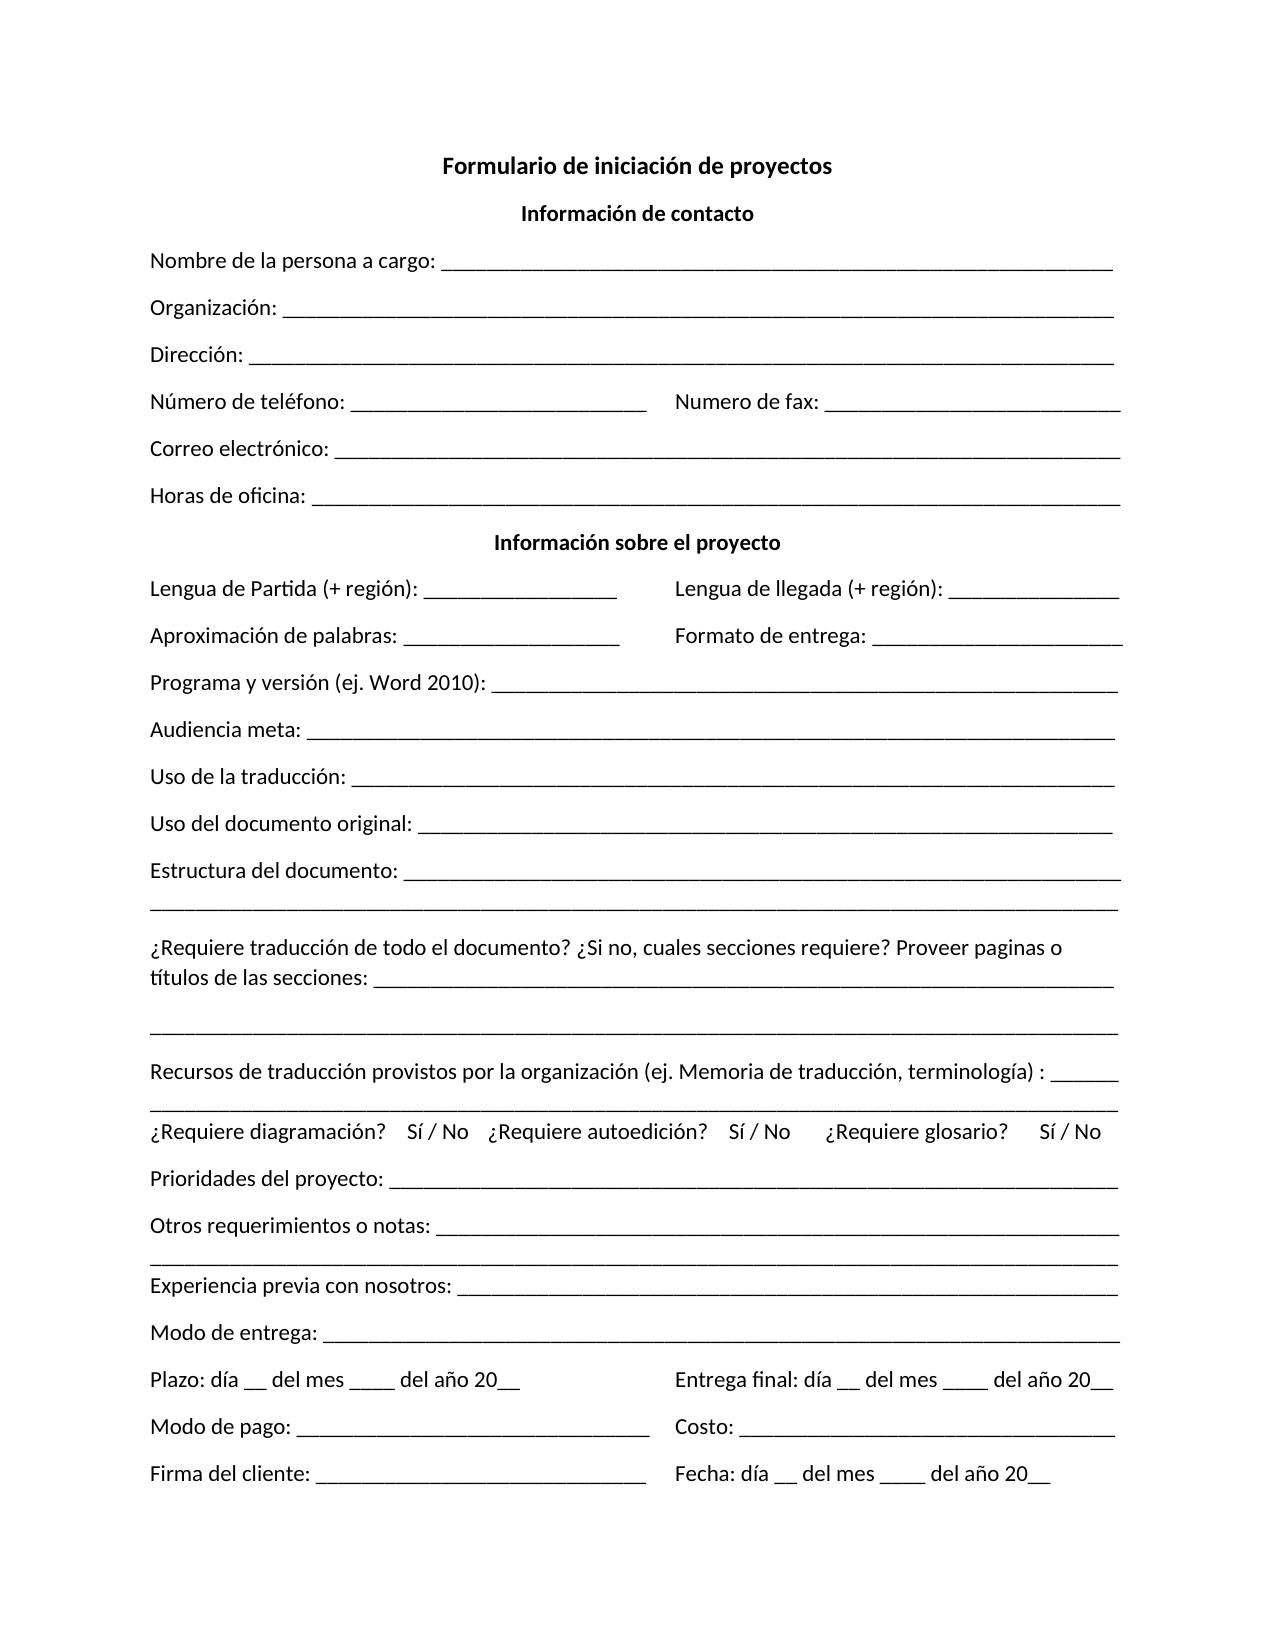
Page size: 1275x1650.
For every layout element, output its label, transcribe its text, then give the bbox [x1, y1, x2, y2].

text Audiencia meta: _______________________________________________________________________ [150, 715, 1125, 743]
text Uso del documento original: _____________________________________________________________ [150, 809, 1125, 837]
text Recursos de traducción provistos por la organización (ej. Memoria de traducción, terminología) : ______ [150, 1057, 1125, 1085]
text _____________________________________________________________________________________ [150, 1087, 1125, 1115]
text Lengua de Partida (+ región): _________________ Lengua de llegada (+ región): _______________ [150, 574, 1125, 603]
text Programa y versión (ej. Word 2010): _______________________________________________________ [150, 668, 1125, 696]
text Plazo: día __ del mes ____ del año 20__ Entrega final: día __ del mes ____ del año 20__ [150, 1365, 1125, 1393]
text Uso de la traducción: ___________________________________________________________________ [150, 762, 1125, 790]
text Firma del cliente: _____________________________ Fecha: día __ del mes ____ del año 20__ [150, 1459, 1125, 1487]
text Otros requerimientos o notas: ____________________________________________________________ _____________________________________________________________________________________Experiencia previa con nosotros: __________________________________________________________ [150, 1211, 1125, 1299]
text Formulario de iniciación de proyectos [150, 150, 1125, 181]
text _____________________________________________________________________________________ [150, 1010, 1125, 1038]
text Aproximación de palabras: ___________________ Formato de entrega: ______________________ [150, 621, 1125, 649]
text Información sobre el proyecto [150, 528, 1125, 556]
text Estructura del documento: _______________________________________________________________ _____________________________________________________________________________________ [150, 856, 1125, 914]
text Dirección: ____________________________________________________________________________ [150, 340, 1125, 368]
text ¿Requiere traducción de todo el documento? ¿Si no, cuales secciones requiere? Proveer paginas o títulos de las secciones: _________________________________________________________________ [150, 933, 1125, 991]
text Correo electrónico: _____________________________________________________________________ [150, 434, 1125, 462]
text Organización: _________________________________________________________________________ [150, 293, 1125, 321]
text Horas de oficina: _______________________________________________________________________ [150, 481, 1125, 509]
text Modo de entrega: ______________________________________________________________________ [150, 1318, 1125, 1346]
text Nombre de la persona a cargo: ___________________________________________________________ [150, 246, 1125, 274]
text Prioridades del proyecto: ________________________________________________________________ [150, 1164, 1125, 1192]
text Número de teléfono: __________________________ Numero de fax: __________________________ [150, 387, 1125, 415]
text Información de contacto [150, 199, 1125, 228]
text Modo de pago: _______________________________ Costo: _________________________________ [150, 1412, 1125, 1440]
text ¿Requiere diagramación? Sí / No ¿Requiere autoedición? Sí / No ¿Requiere glosario? Sí / No [150, 1117, 1125, 1145]
